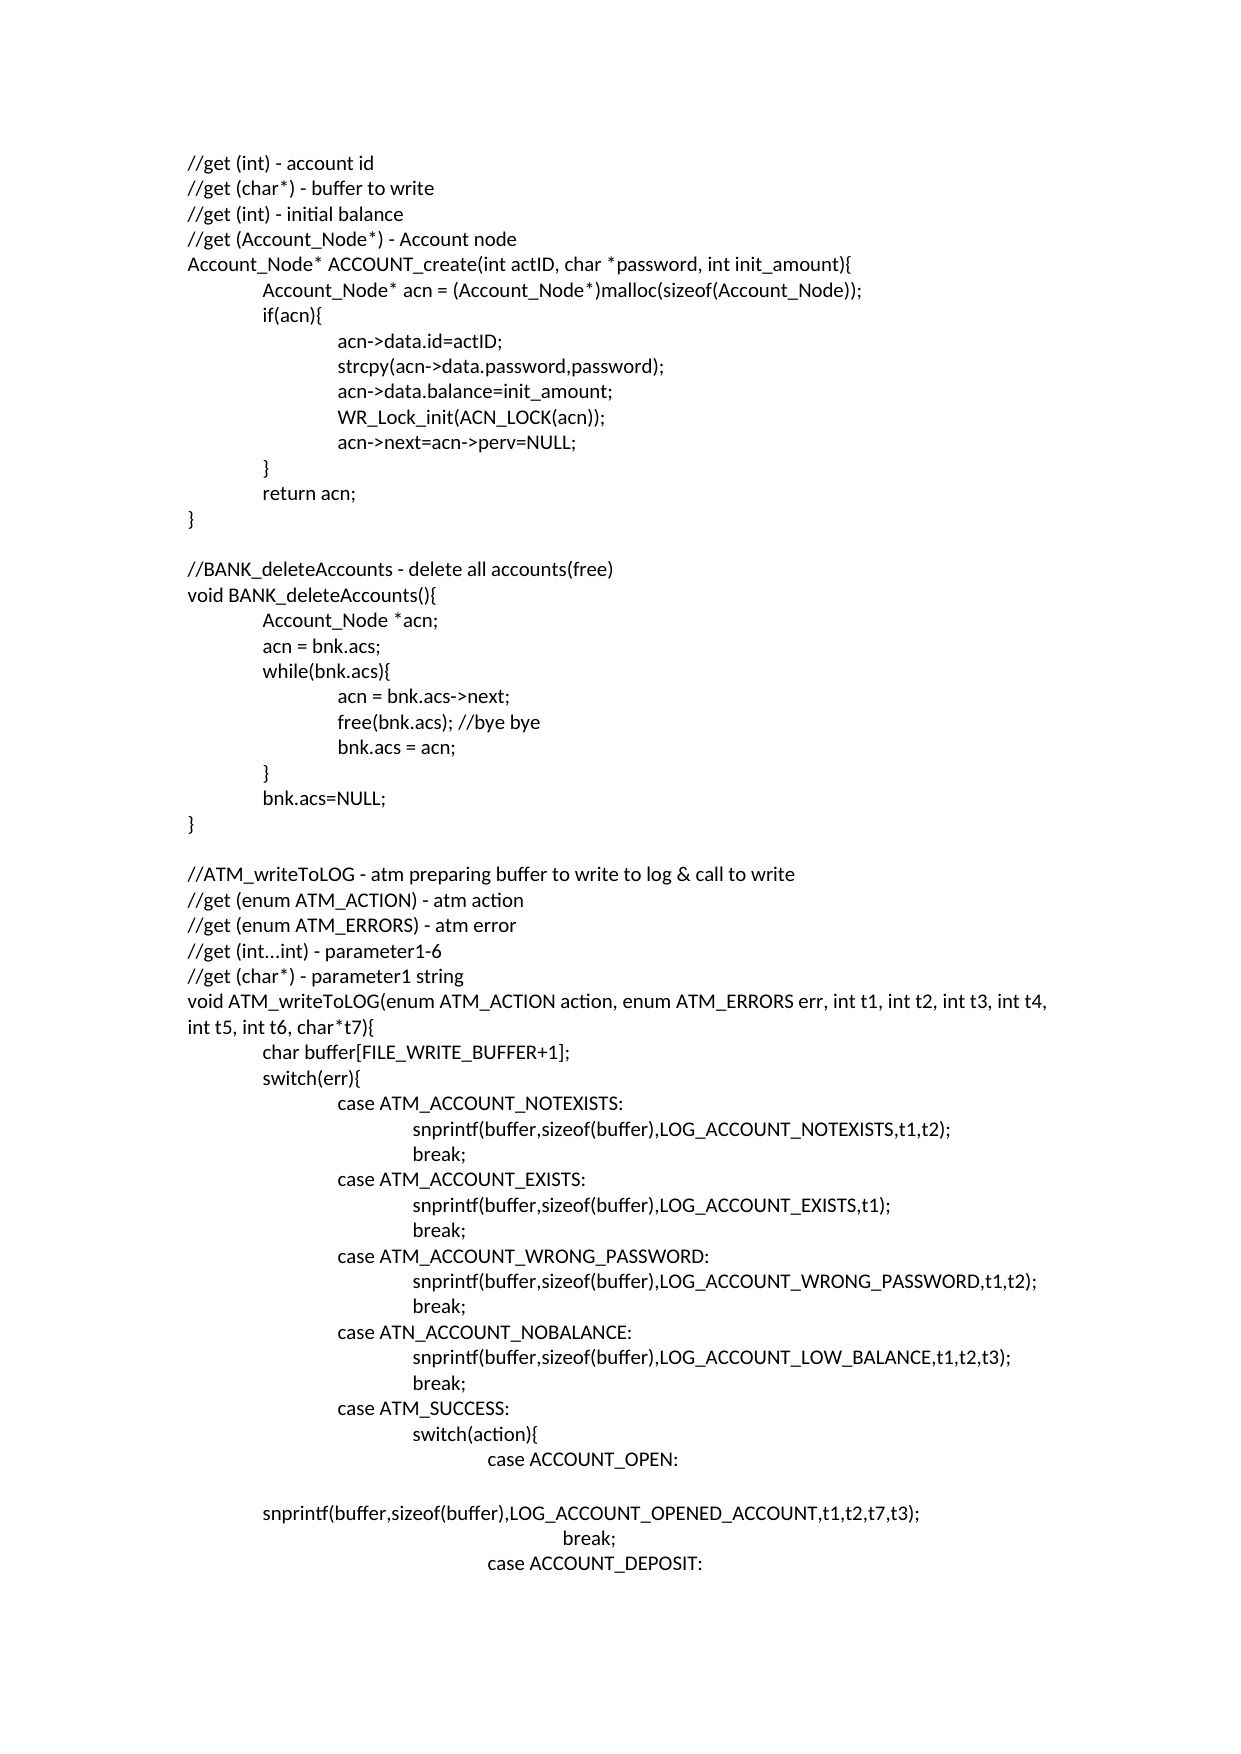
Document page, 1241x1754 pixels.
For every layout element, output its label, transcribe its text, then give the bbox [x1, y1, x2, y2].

text acn = bnk.acs; [187, 633, 1053, 658]
text if(acn){ [187, 302, 1053, 328]
text //ATM_writeToLOG - atm preparing buffer to write to log & call to write [187, 862, 1053, 887]
text void BANK_deleteAccounts(){ [187, 582, 1053, 607]
text WR_Lock_init(ACN_LOCK(acn)); [187, 404, 1053, 429]
text Account_Node* acn = (Account_Node*)malloc(sizeof(Account_Node)); [187, 277, 1053, 302]
text char buffer[FILE_WRITE_BUFFER+1]; [187, 1039, 1053, 1065]
text case ACCOUNT_DEPOSIT: [187, 1551, 1053, 1576]
text case ATM_ACCOUNT_WRONG_PASSWORD: [187, 1243, 1053, 1268]
text free(bnk.acs); //bye bye [187, 709, 1053, 734]
text case ATM_ACCOUNT_NOTEXISTS: [187, 1090, 1053, 1116]
text //BANK_deleteAccounts - delete all accounts(free) [187, 557, 1053, 582]
text acn->data.balance=init_amount; [187, 379, 1053, 404]
text //get (enum ATM_ERRORS) - atm error [187, 912, 1053, 938]
text //get (enum ATM_ACTION) - atm action [187, 887, 1053, 912]
text switch(action){ [187, 1421, 1053, 1446]
text acn->data.id=actID; [187, 328, 1053, 353]
text Account_Node* ACCOUNT_create(int actID, char *password, int init_amount){ [187, 252, 1053, 277]
text while(bnk.acs){ [187, 658, 1053, 684]
text break; [187, 1370, 1053, 1395]
text snprintf(buffer,sizeof(buffer),LOG_ACCOUNT_WRONG_PASSWORD,t1,t2); [187, 1268, 1053, 1294]
text snprintf(buffer,sizeof(buffer),LOG_ACCOUNT_OPENED_ACCOUNT,t1,t2,t7,t3); [187, 1472, 1053, 1525]
text break; [187, 1525, 1053, 1551]
text } [187, 760, 1053, 785]
text break; [187, 1294, 1053, 1319]
text acn = bnk.acs->next; [187, 684, 1053, 709]
text void ATM_writeToLOG(enum ATM_ACTION action, enum ATM_ERRORS err, int t1, int t2, int t3, int t4, int t5, int t6, char*t7){ [187, 989, 1053, 1039]
text return acn; [187, 480, 1053, 506]
text bnk.acs = acn; [187, 734, 1053, 760]
text //get (Account_Node*) - Account node [187, 226, 1053, 252]
text case ACCOUNT_OPEN: [187, 1446, 1053, 1472]
text } [187, 455, 1053, 480]
text break; [187, 1217, 1053, 1243]
text //get (char*) - parameter1 string [187, 963, 1053, 989]
text //get (int) - initial balance [187, 201, 1053, 226]
text break; [187, 1141, 1053, 1167]
text case ATM_ACCOUNT_EXISTS: [187, 1167, 1053, 1192]
text bnk.acs=NULL; [187, 785, 1053, 811]
text strcpy(acn->data.password,password); [187, 353, 1053, 379]
text //get (char*) - buffer to write [187, 175, 1053, 201]
text case ATN_ACCOUNT_NOBALANCE: [187, 1319, 1053, 1344]
text } [187, 811, 1053, 836]
text case ATM_SUCCESS: [187, 1395, 1053, 1421]
text Account_Node *acn; [187, 607, 1053, 633]
text acn->next=acn->perv=NULL; [187, 429, 1053, 455]
text snprintf(buffer,sizeof(buffer),LOG_ACCOUNT_LOW_BALANCE,t1,t2,t3); [187, 1344, 1053, 1370]
text snprintf(buffer,sizeof(buffer),LOG_ACCOUNT_EXISTS,t1); [187, 1192, 1053, 1217]
text //get (int...int) - parameter1-6 [187, 938, 1053, 963]
text snprintf(buffer,sizeof(buffer),LOG_ACCOUNT_NOTEXISTS,t1,t2); [187, 1116, 1053, 1141]
text switch(err){ [187, 1065, 1053, 1090]
text //get (int) - account id [187, 150, 1053, 175]
text } [187, 506, 1053, 531]
